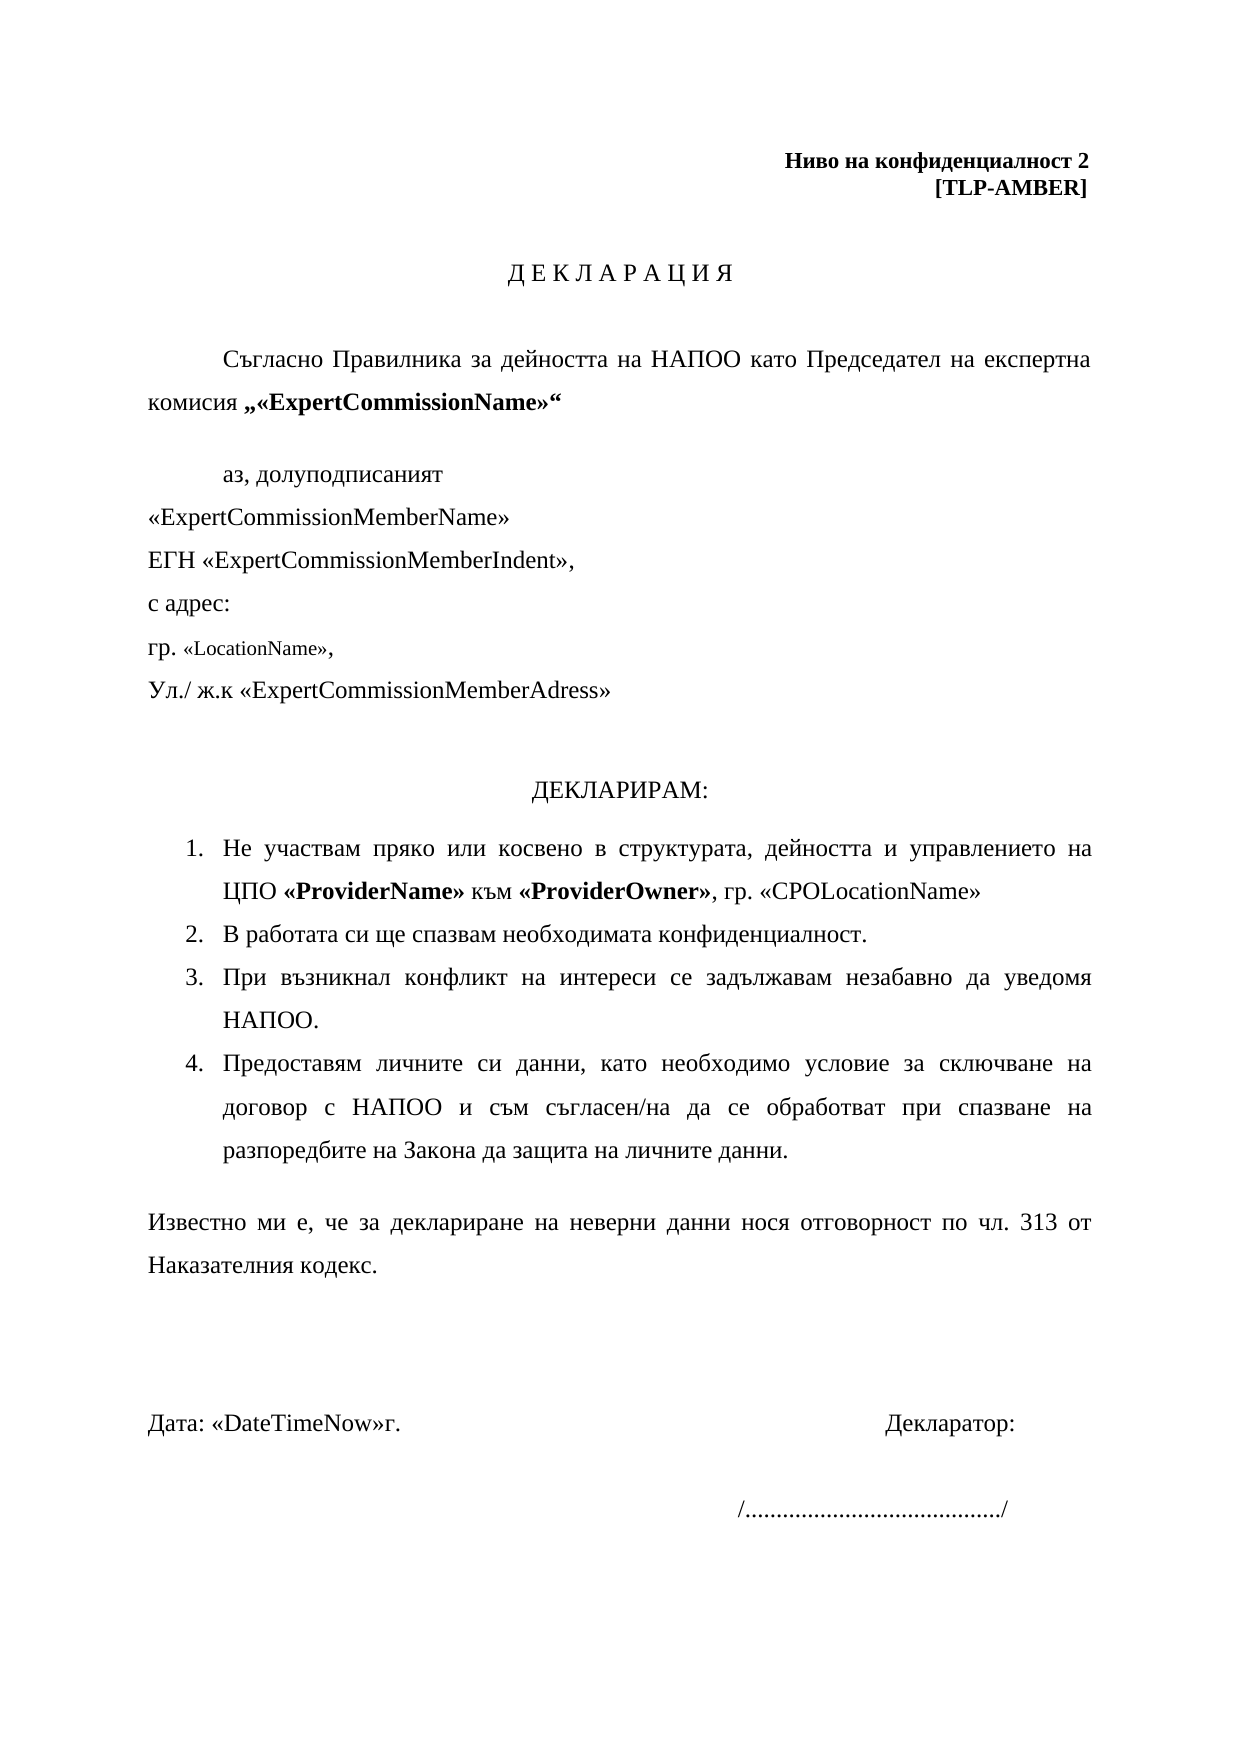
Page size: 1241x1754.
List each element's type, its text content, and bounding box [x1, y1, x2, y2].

text Ниво на конфиденциалност 2 [148, 148, 1093, 174]
text «ExpertCommissionMemberName» [148, 502, 1093, 531]
text [TLP-AMBER] [148, 174, 1093, 200]
text Съгласно Правилника за дейността на НАПОО като Председател на експертна комисия „«ExpertCommissionName»“ [148, 344, 1092, 416]
text с адрес: [148, 588, 1093, 617]
text /........................................./ [148, 1451, 1093, 1523]
text ЕГН «ExpertCommissionMemberIndent», [148, 545, 1093, 574]
list В работата си ще спазвам необходимата конфиденциалност. [185, 919, 1093, 948]
list Предоставям личните си данни, като необходимо условие за сключване на договор с НАПОО и съм съгласен/на да се обработват при спазване на разпоредбите на Закона да защита на личните данни. [185, 1048, 1093, 1163]
text гр. «LocationName», [148, 632, 1093, 660]
list При възникнал конфликт на интереси се задължавам незабавно да уведомя НАПОО. [185, 962, 1093, 1034]
list Не участвам пряко или косвено в структурата, дейността и управлението на ЦПО «ProviderName» към «ProviderOwner», гр. [185, 833, 1093, 905]
text Дата: «DateTimeNow»г. Декларатор: [148, 1408, 1093, 1437]
text аз, долуподписаният [148, 459, 1092, 488]
text ДЕКЛАРИРАМ: [148, 775, 1093, 804]
text Ул./ ж.к «ExpertCommissionMemberAdress» [148, 675, 1093, 703]
text Известно ми е, че за деклариране на неверни данни нося отговорност по чл. 313 от Наказателния кодекс. [148, 1207, 1093, 1278]
text Д Е К Л А Р А Ц И Я [148, 258, 1093, 287]
